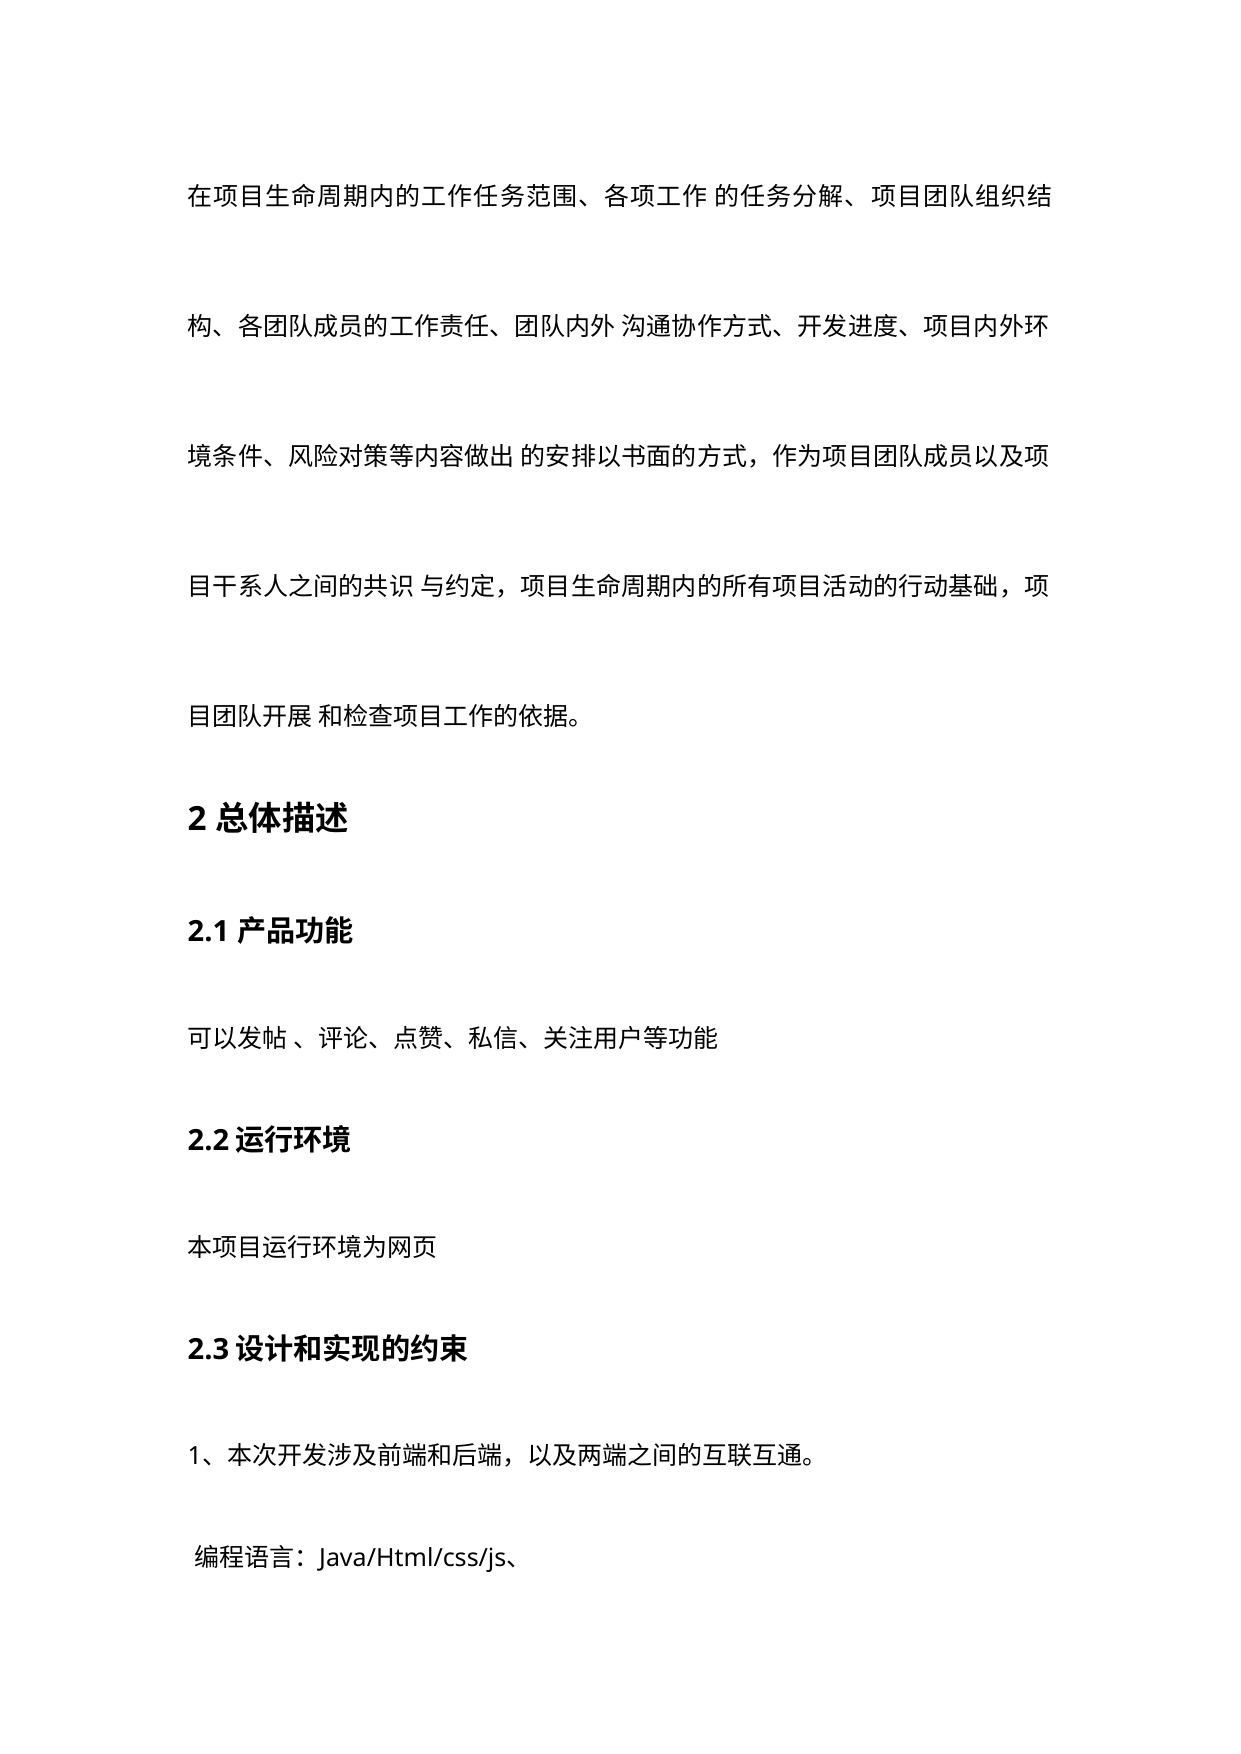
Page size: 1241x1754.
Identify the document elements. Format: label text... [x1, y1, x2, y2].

list 本次开发涉及前端和后端，以及两端之间的互联互通。 [187, 1421, 1053, 1486]
list 编程语言：Java/Html/css/js、 [187, 1523, 1053, 1588]
text 2.3设计和实现的约束 [187, 1314, 1053, 1379]
text 本项目运行环境为网页 [187, 1213, 1053, 1278]
text 可以发帖 、评论、点赞、私信、关注用户等功能 [187, 1004, 1053, 1069]
text 2.2运行环境 [187, 1105, 1053, 1170]
text 2 总体描述 [187, 783, 1053, 848]
text 2.1 产品功能 [187, 897, 1053, 962]
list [187, 162, 1053, 747]
